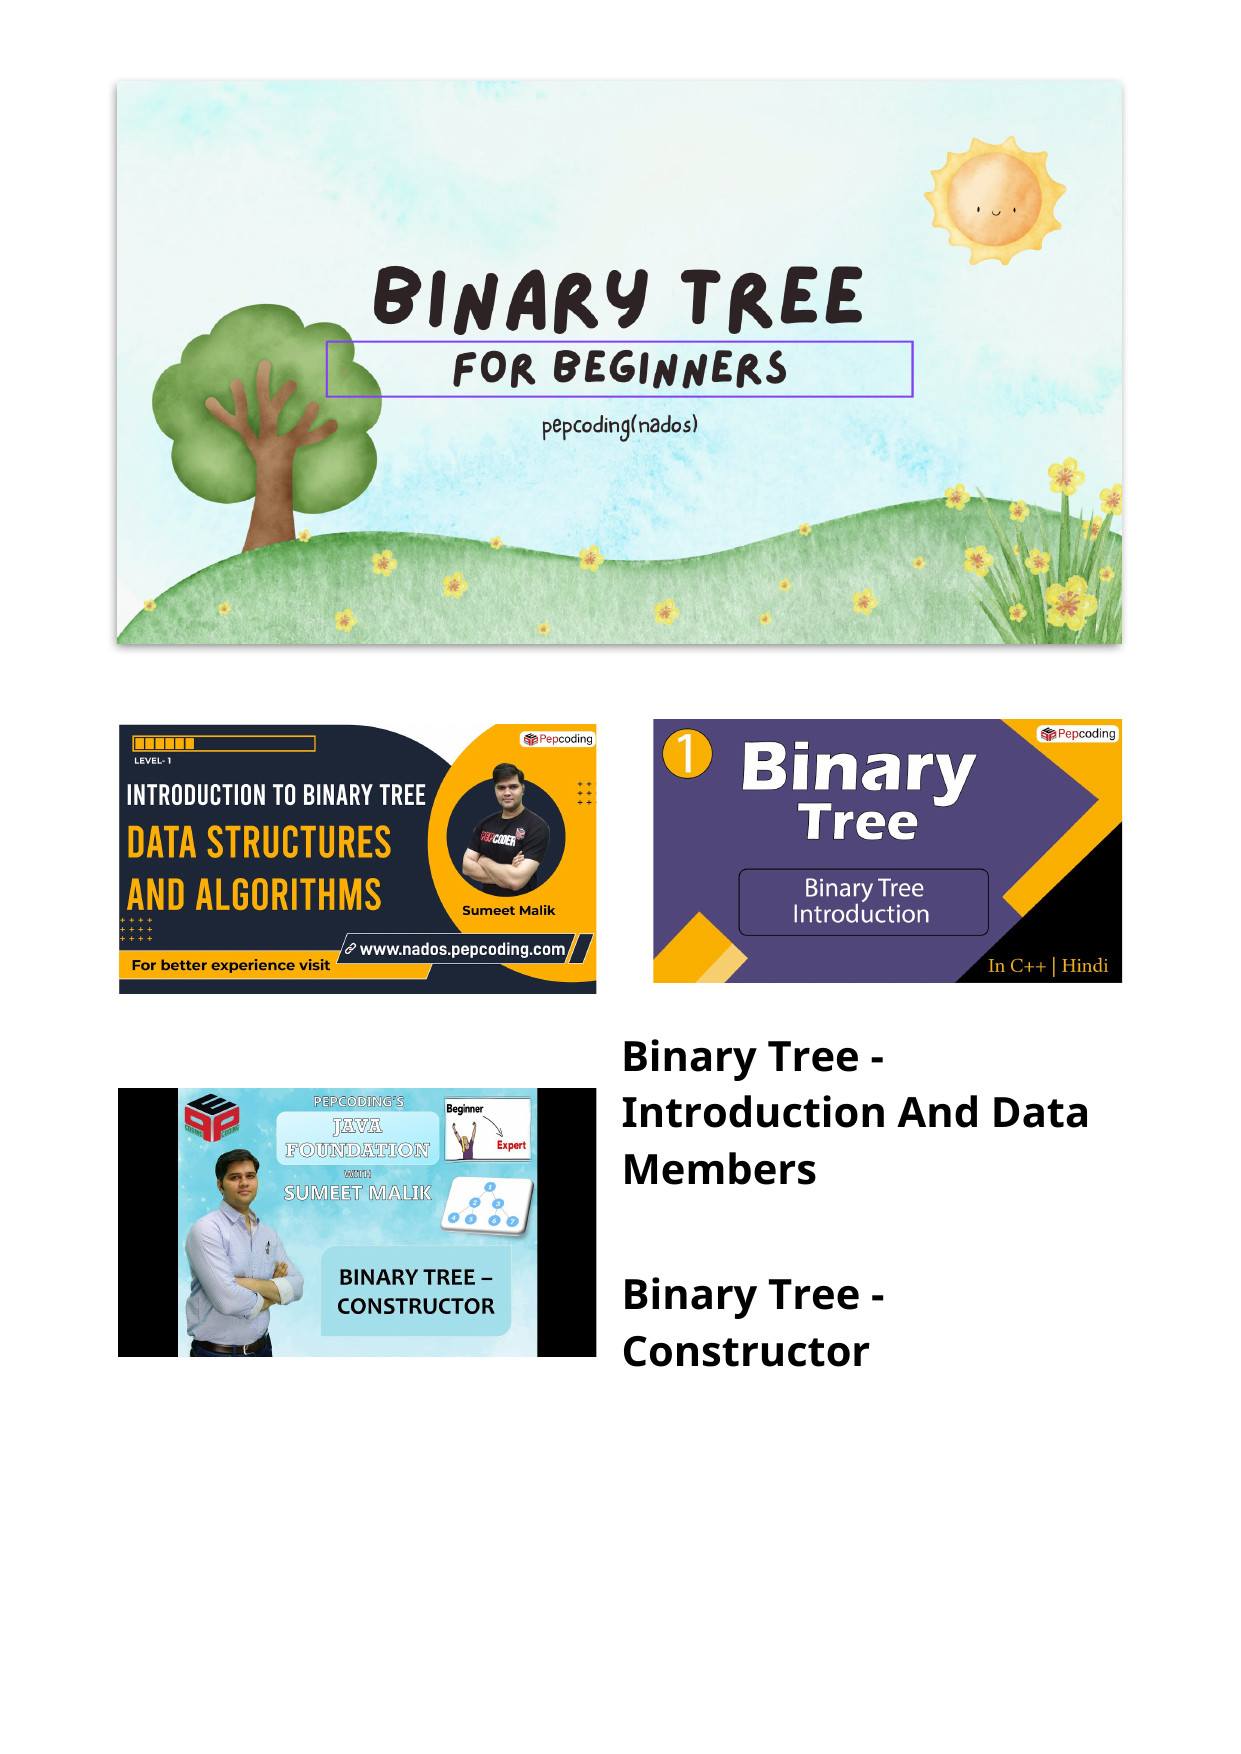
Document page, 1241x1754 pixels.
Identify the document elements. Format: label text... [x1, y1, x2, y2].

picture [653, 719, 1123, 983]
picture [118, 1088, 597, 1357]
picture [117, 81, 1122, 644]
picture [118, 724, 597, 994]
subtitle Binary Tree - Introduction And Data Members [118, 799, 1122, 1197]
subtitle Binary Tree - Constructor [118, 1265, 1122, 1378]
